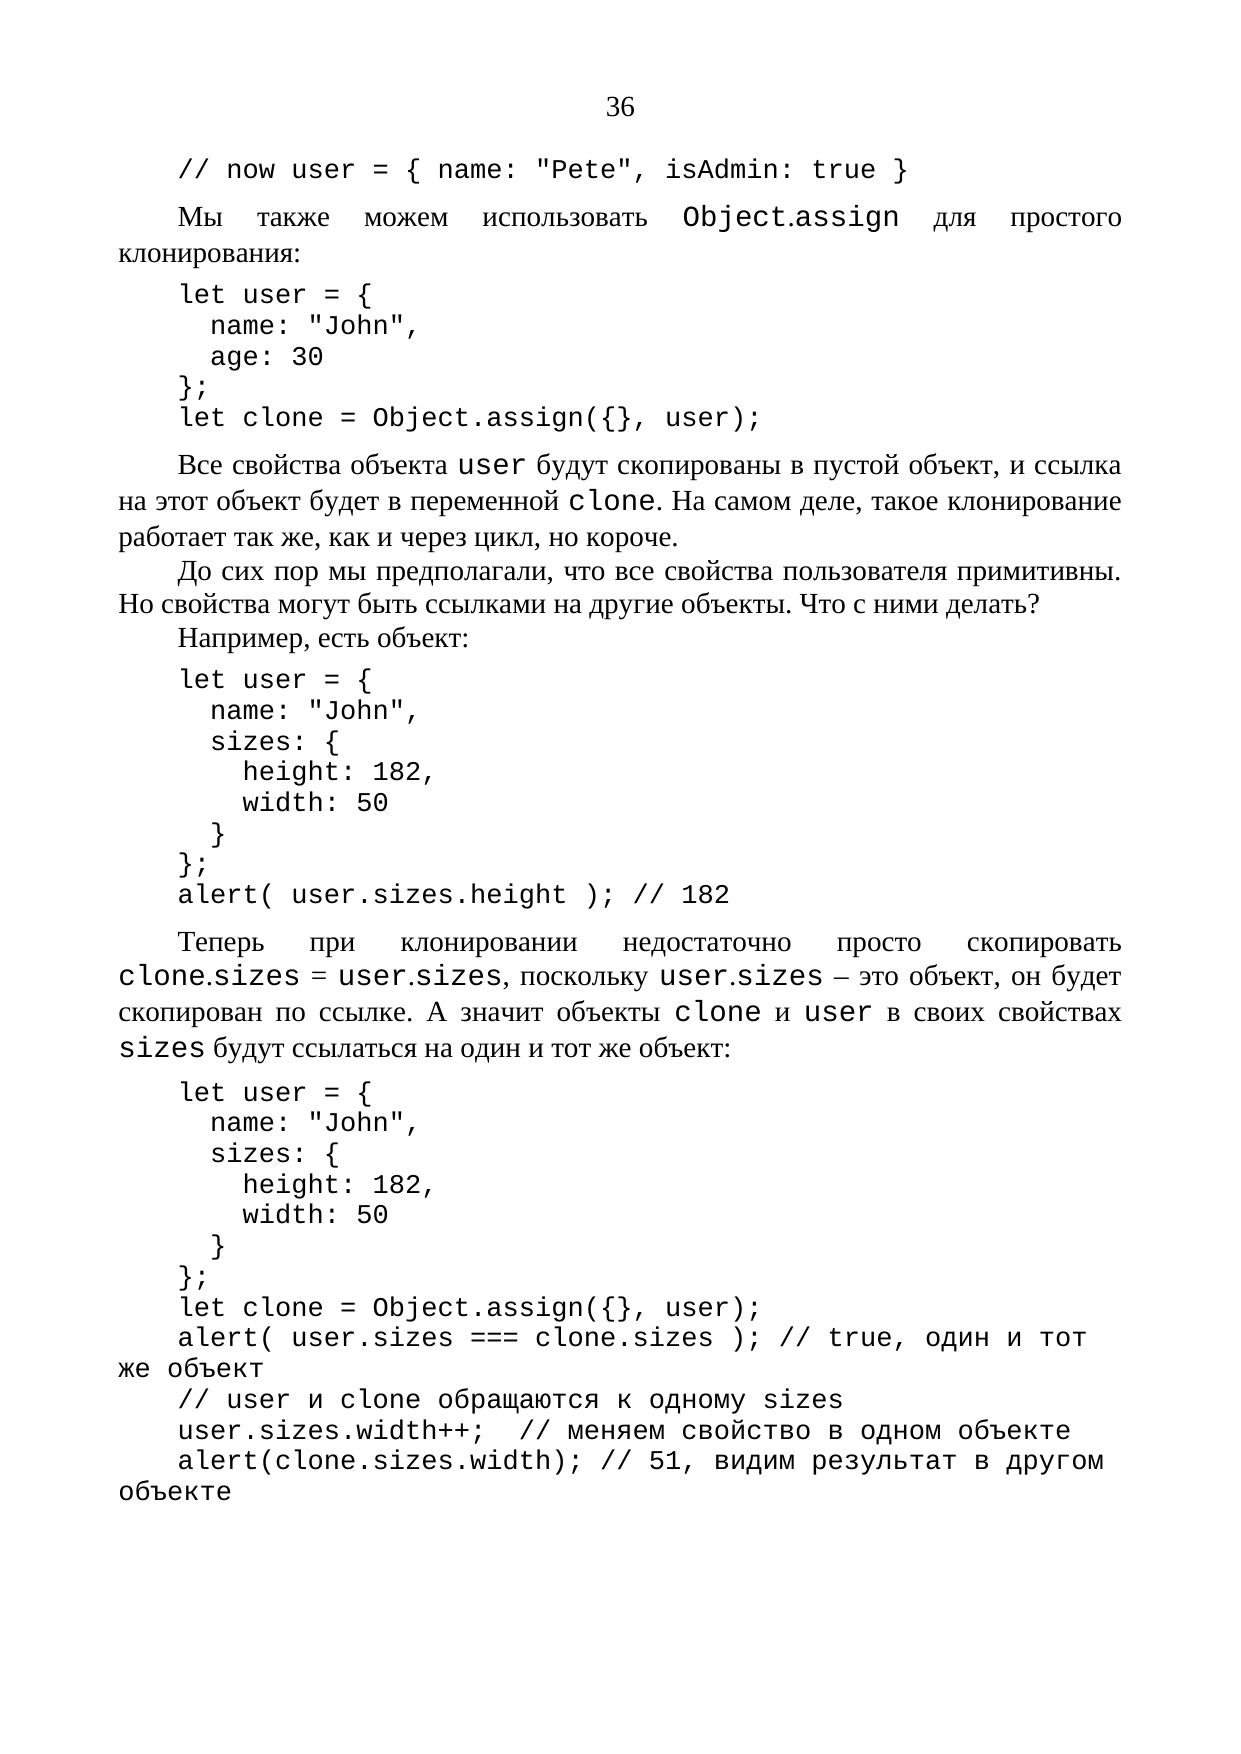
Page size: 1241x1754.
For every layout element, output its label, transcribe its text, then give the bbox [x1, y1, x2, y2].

text До сих пор мы предполагали, что все свойства пользователя примитивны. Но свойства могут быть ссылками на другие объекты. Что с ними делать? [118, 553, 1122, 620]
text } [118, 1232, 1122, 1263]
text let user = { [118, 666, 1122, 697]
text } [118, 819, 1122, 850]
text let user = { [118, 281, 1122, 312]
text alert(clone.sizes.width); // 51, видим результат в другом объекте [118, 1447, 1122, 1509]
text age: 30 [118, 342, 1122, 373]
text Например, есть объект: [118, 620, 1122, 653]
text name: "John", [118, 697, 1122, 727]
text }; [118, 850, 1122, 881]
text width: 50 [118, 789, 1122, 819]
text }; [118, 373, 1122, 404]
text alert( user.sizes.height ); // 182 [118, 881, 1122, 912]
text width: 50 [118, 1201, 1122, 1232]
text let clone = Object.assign({}, user); [118, 1293, 1122, 1324]
text height: 182, [118, 758, 1122, 789]
text name: "John", [118, 312, 1122, 342]
text Все свойства объекта user будут скопированы в пустой объект, и ссылка на этот объект будет в переменной clone. На самом деле, такое клонирование работает так же, как и через цикл, но короче. [118, 447, 1122, 553]
text Мы также можем использовать Object.assign для простого клонирования: [118, 199, 1122, 268]
text alert( user.sizes === clone.sizes ); // true, один и тот же объект [118, 1324, 1122, 1386]
text }; [118, 1263, 1122, 1293]
text height: 182, [118, 1171, 1122, 1201]
text sizes: { [118, 1140, 1122, 1171]
text // now user = { name: "Pete", isAdmin: true } [118, 156, 1122, 186]
text // user и clone обращаются к одному sizes [118, 1386, 1122, 1416]
text Теперь при клонировании недостаточно просто скопировать clone.sizes = user.sizes, поскольку user.sizes – это объект, он будет скопирован по ссылке. А значит объекты clone и user в своих свойствах sizes будут ссылаться на один и тот же объект: [118, 924, 1122, 1066]
text let clone = Object.assign({}, user); [118, 404, 1122, 435]
text sizes: { [118, 727, 1122, 758]
text user.sizes.width++; // меняем свойство в одном объекте [118, 1416, 1122, 1447]
text let user = { [118, 1078, 1122, 1109]
text name: "John", [118, 1109, 1122, 1140]
